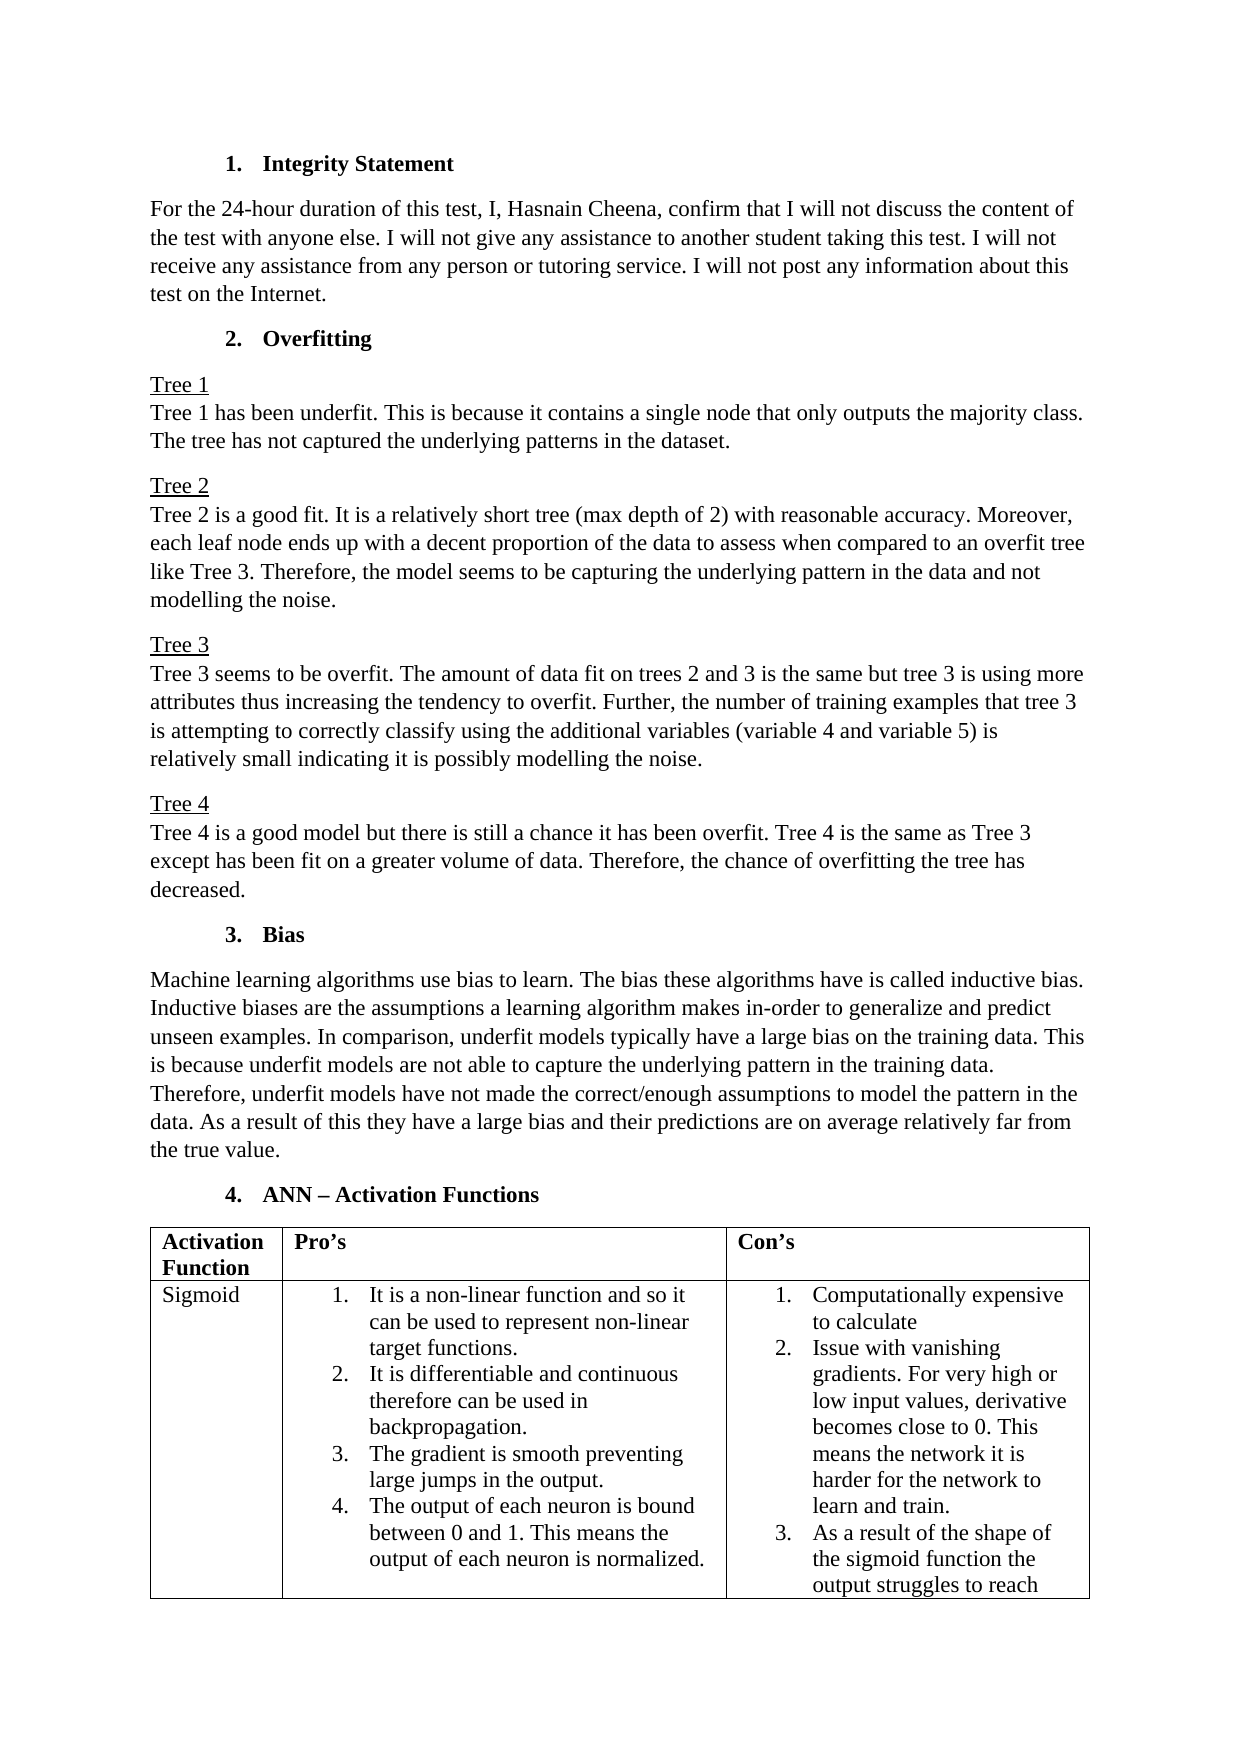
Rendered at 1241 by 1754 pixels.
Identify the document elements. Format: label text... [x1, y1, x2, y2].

table_header Con’s [727, 1228, 1089, 1280]
text For the 24-hour duration of this test, I, Hasnain Cheena, confirm that I will not discuss the content of the test with anyone else. I will not give any assistance to another student taking this test. I will not receive any assistance from any person or tutoring service. I will not post any information about this test on the Internet. [150, 195, 1090, 307]
list Bias [225, 921, 1090, 947]
table_header Activation Function [151, 1228, 282, 1280]
text Tree 3 Tree 3 seems to be overfit. The amount of data fit on trees 2 and 3 is the same but tree 3 is using more attributes thus increasing the tendency to overfit. Further, the number of training examples that tree 3 is attempting to correctly classify using the additional variables (variable 4 and variable 5) is relatively small indicating it is possibly modelling the noise. [150, 631, 1090, 772]
list Overfitting [225, 326, 1090, 352]
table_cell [283, 1281, 726, 1598]
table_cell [727, 1281, 1089, 1598]
text Tree 1 Tree 1 has been underfit. This is because it contains a single node that only outputs the majority class. The tree has not captured the underlying patterns in the dataset. [150, 371, 1090, 454]
text Tree 4 Tree 4 is a good model but there is still a chance it has been overfit. Tree 4 is the same as Tree 3 except has been fit on a greater volume of data. Therefore, the chance of overfitting the tree has decreased. [150, 790, 1090, 902]
table_cell Sigmoid [151, 1281, 282, 1598]
text Tree 2 Tree 2 is a good fit. It is a relatively short tree (max depth of 2) with reasonable accuracy. Moreover, each leaf node ends up with a decent proportion of the data to assess when compared to an overfit tree like Tree 3. Therefore, the model seems to be capturing the underlying pattern in the data and not modelling the noise. [150, 473, 1090, 613]
text Machine learning algorithms use bias to learn. The bias these algorithms have is called inductive bias. Inductive biases are the assumptions a learning algorithm makes in-order to generalize and predict unseen examples. In comparison, underfit models typically have a large bias on the training data. This is because underfit models are not able to capture the underlying pattern in the training data. Therefore, underfit models have not made the correct/enough assumptions to model the pattern in the data. As a result of this they have a large bias and their predictions are on average relatively far from the true value. [150, 966, 1090, 1163]
list ANN – Activation Functions [225, 1182, 1090, 1208]
list Integrity Statement [225, 150, 1090, 176]
table_header Pro’s [283, 1228, 726, 1280]
